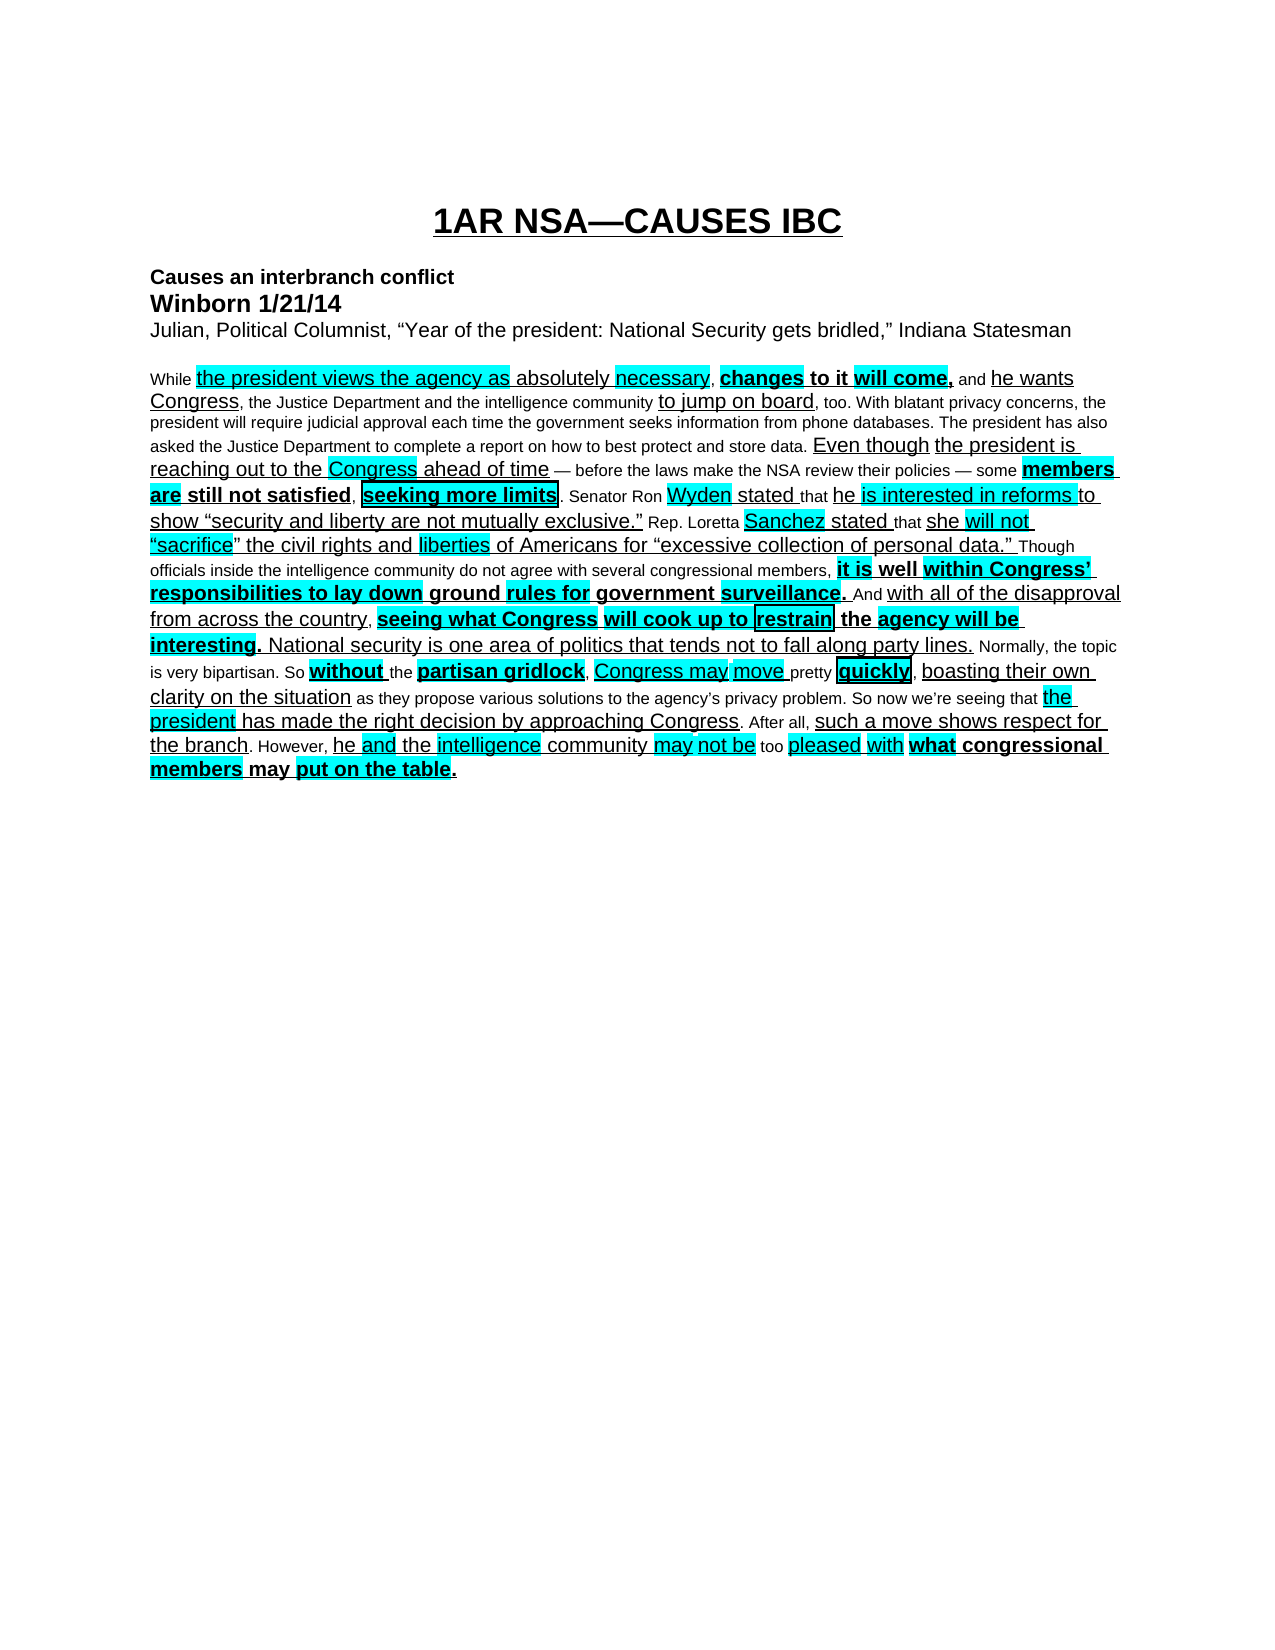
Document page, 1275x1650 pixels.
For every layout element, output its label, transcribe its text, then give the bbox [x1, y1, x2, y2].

text Julian, Political Columnist, “Year of the president: National Security gets bridled,” Indiana Statesman [150, 317, 1125, 341]
text Causes an interbranch conflict [150, 265, 1125, 289]
text Winborn 1/21/14 [150, 289, 1125, 317]
subtitle 1ar NSA—causes IBC [150, 200, 1125, 241]
text While the president views the agency as absolutely necessary, changes to it will come, and he wants Congress, the Justice Department and the intelligence community to jump on board, too. With blatant privacy concerns, the president will require judicial approval each time the government seeks information from phone databases. The president has also asked the Justice Department to complete a report on how to best protect and store data. Even though the president is reaching out to the Congress ahead of time — before the laws make the NSA review their policies — some members are still not satisfied, seeking more limits. Senator Ron Wyden stated that he is interested in reforms to show “security and liberty are not mutually exclusive.” Rep. Loretta Sanchez stated that she will not “sacrifice” the civil rights and liberties of Americans for “excessive collection of personal data.” Though officials inside the intelligence community do not agree with several congressional members, it is well within Congress’ responsibilities to lay down ground rules for government surveillance. And with all of the disapproval from across the country, seeing what Congress will cook up to restrain the agency will be interesting. National security is one area of politics that tends not to fall along party lines. Normally, the topic is very bipartisan. So without the partisan gridlock, Congress may move pretty quickly, boasting their own clarity on the situation as they propose various solutions to the agency’s privacy problem. So now we’re seeing that the president has made the right decision by approaching Congress. After all, such a move shows respect for the branch. However, he and the intelligence community may not be too pleased with what congressional members may put on the table. [150, 365, 1125, 780]
